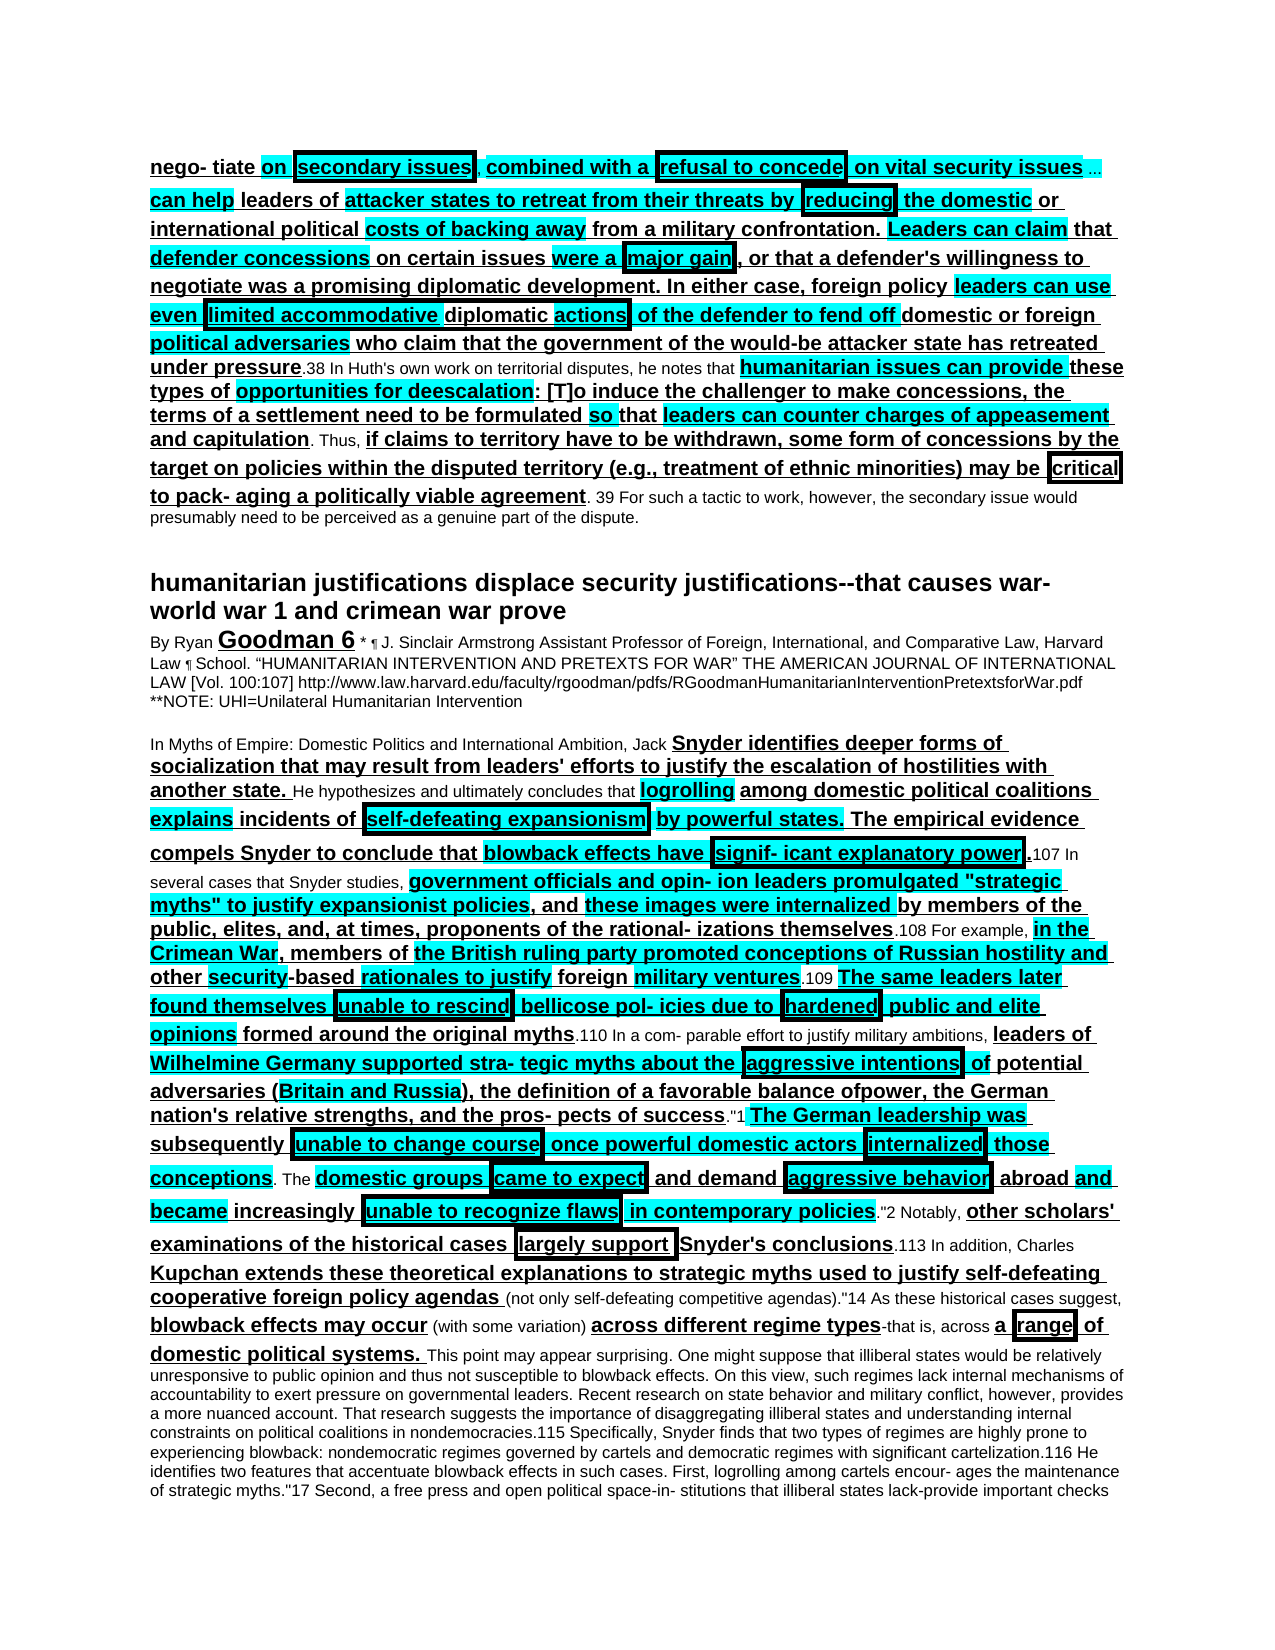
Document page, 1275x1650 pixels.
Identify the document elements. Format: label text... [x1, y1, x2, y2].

subtitle humanitarian justifications displace security justifications--that causes war- world war 1 and crimean war prove [150, 567, 1125, 625]
text **NOTE: UHI=Unilateral Humanitarian Intervention [150, 692, 1125, 711]
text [150, 150, 1125, 527]
text By Ryan Goodman 6 * ¶ J. Sinclair Armstrong Assistant Professor of Foreign, International, and Comparative Law, Harvard Law ¶ School. “HUMANITARIAN INTERVENTION AND PRETEXTS FOR WAR” THE AMERICAN JOURNAL OF INTERNATIONAL LAW [Vol. 100:107] http://www.law.harvard.edu/faculty/rgoodman/pdfs/RGoodmanHumanitarianInterventionPretextsforWar.pdf [150, 625, 1125, 692]
